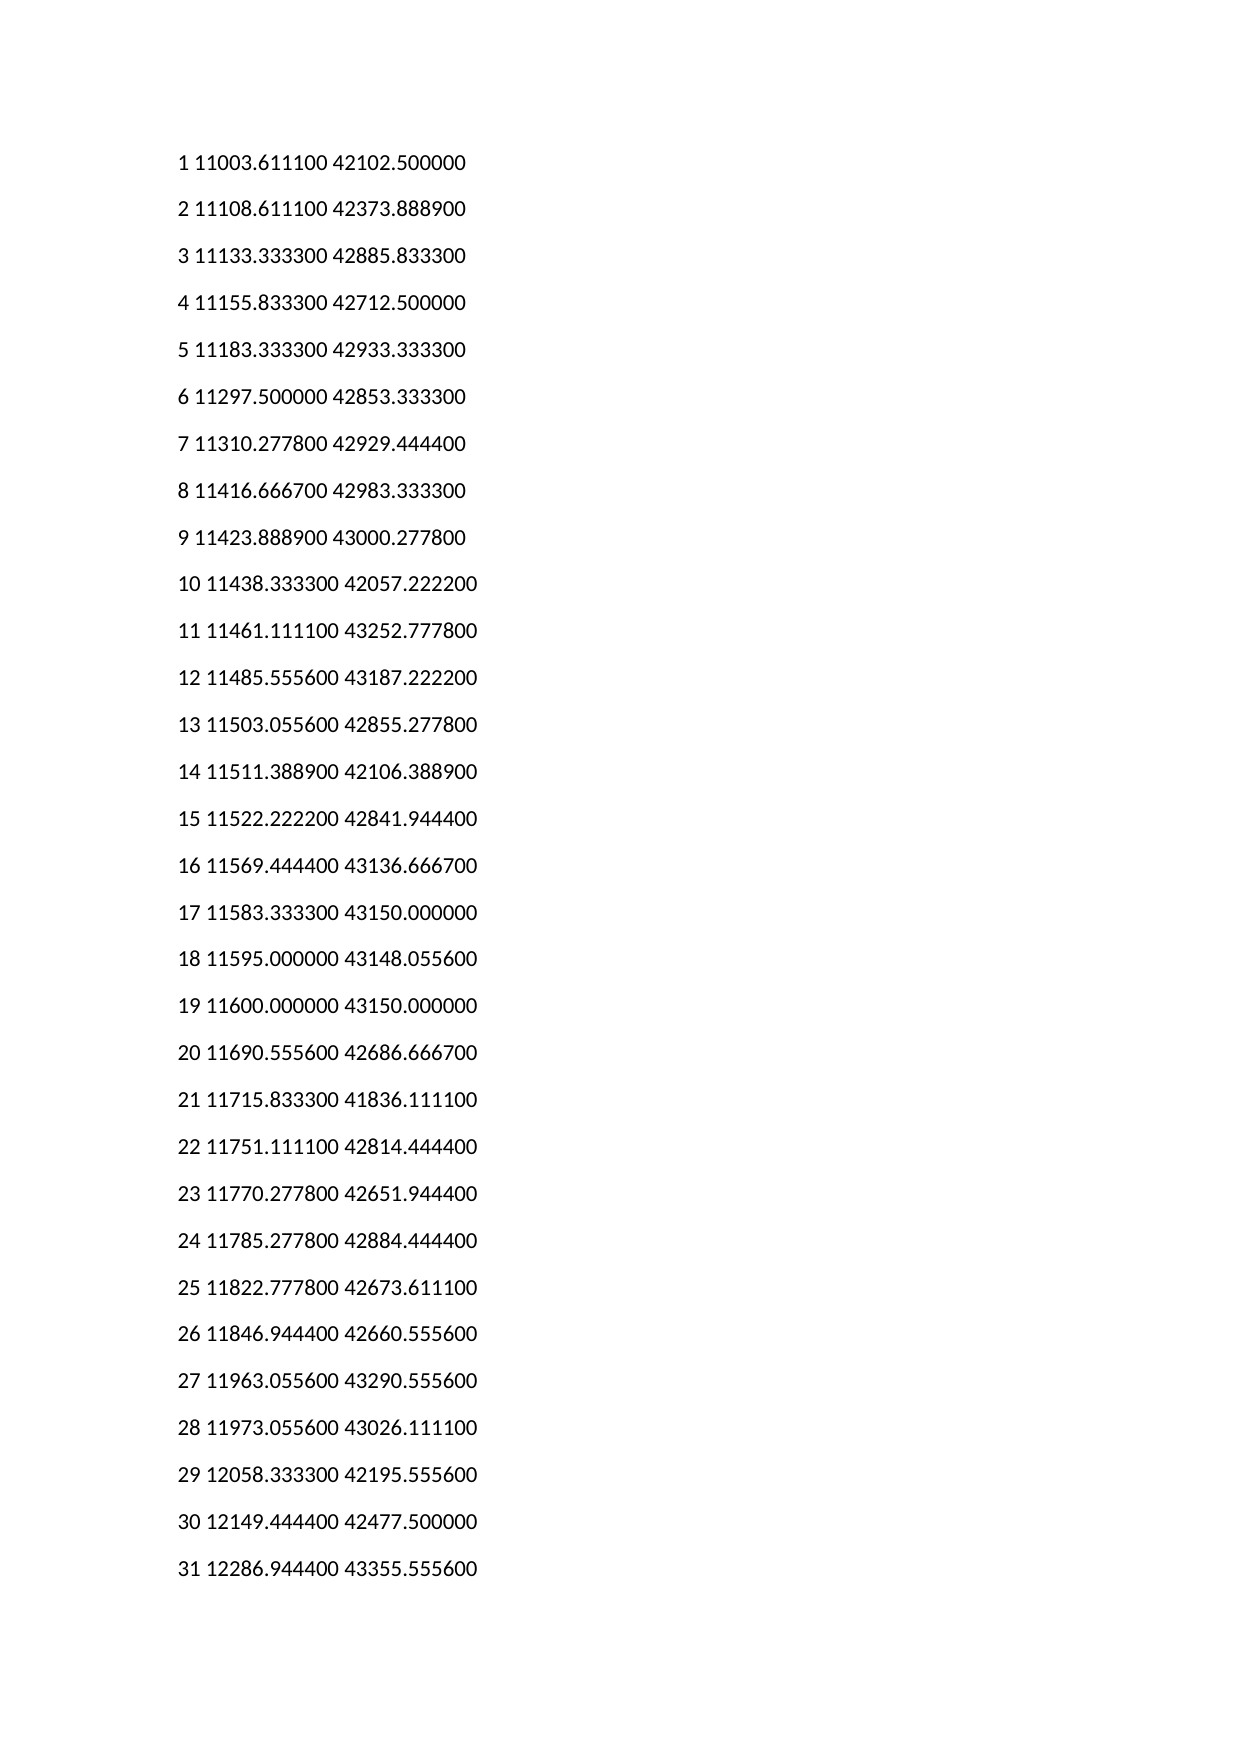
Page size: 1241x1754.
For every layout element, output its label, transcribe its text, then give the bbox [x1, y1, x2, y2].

text 5 11183.333300 42933.333300 [177, 335, 1063, 363]
text 6 11297.500000 42853.333300 [177, 382, 1063, 410]
text 7 11310.277800 42929.444400 [177, 429, 1063, 457]
text 10 11438.333300 42057.222200 [177, 569, 1063, 597]
text 23 11770.277800 42651.944400 [177, 1179, 1063, 1207]
text 26 11846.944400 42660.555600 [177, 1319, 1063, 1347]
text 4 11155.833300 42712.500000 [177, 288, 1063, 316]
text 3 11133.333300 42885.833300 [177, 241, 1063, 269]
text 14 11511.388900 42106.388900 [177, 757, 1063, 785]
text 22 11751.111100 42814.444400 [177, 1132, 1063, 1160]
text 15 11522.222200 42841.944400 [177, 804, 1063, 832]
text 21 11715.833300 41836.111100 [177, 1085, 1063, 1113]
text 1 11003.611100 42102.500000 [177, 148, 1063, 176]
text 29 12058.333300 42195.555600 [177, 1460, 1063, 1488]
text 24 11785.277800 42884.444400 [177, 1226, 1063, 1254]
text 9 11423.888900 43000.277800 [177, 523, 1063, 551]
text 28 11973.055600 43026.111100 [177, 1413, 1063, 1441]
text 17 11583.333300 43150.000000 [177, 898, 1063, 926]
text 13 11503.055600 42855.277800 [177, 710, 1063, 738]
text 30 12149.444400 42477.500000 [177, 1507, 1063, 1535]
text 20 11690.555600 42686.666700 [177, 1038, 1063, 1066]
text 31 12286.944400 43355.555600 [177, 1554, 1063, 1582]
text 25 11822.777800 42673.611100 [177, 1273, 1063, 1301]
text 8 11416.666700 42983.333300 [177, 476, 1063, 504]
text 11 11461.111100 43252.777800 [177, 616, 1063, 644]
text 18 11595.000000 43148.055600 [177, 944, 1063, 972]
text 2 11108.611100 42373.888900 [177, 194, 1063, 222]
text 16 11569.444400 43136.666700 [177, 851, 1063, 879]
text 19 11600.000000 43150.000000 [177, 991, 1063, 1019]
text 27 11963.055600 43290.555600 [177, 1366, 1063, 1394]
text 12 11485.555600 43187.222200 [177, 663, 1063, 691]
